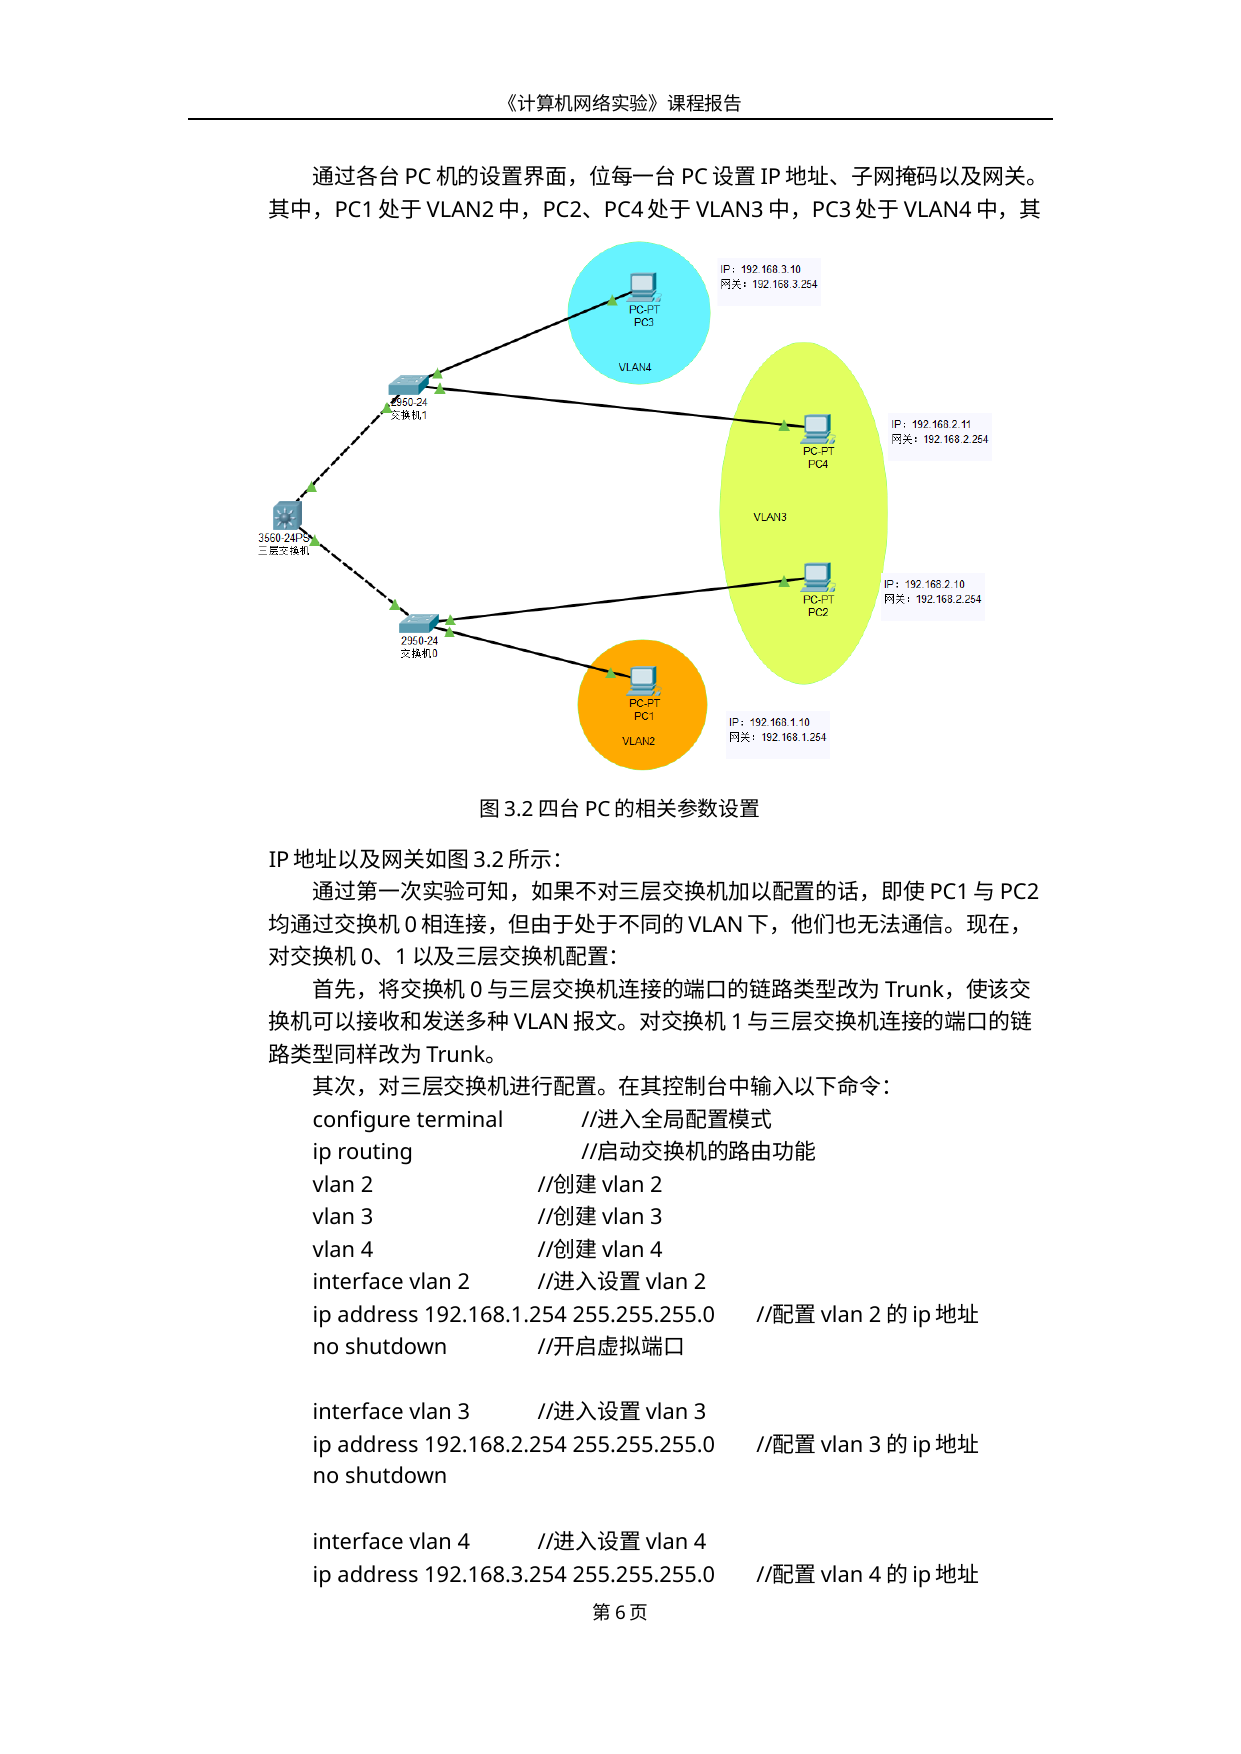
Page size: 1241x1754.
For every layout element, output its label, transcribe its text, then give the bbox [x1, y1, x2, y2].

list ip address 192.168.3.254 255.255.255.0 //配置vlan 4的ip地址 [269, 1556, 1053, 1589]
list vlan 2 //创建vlan 2 [269, 1166, 1053, 1199]
list ip address 192.168.1.254 255.255.255.0 //配置vlan 2的ip地址 [269, 1296, 1053, 1329]
list configure terminal //进入全局配置模式 [269, 1101, 1053, 1134]
list ip address 192.168.2.254 255.255.255.0 //配置vlan 3的ip地址 [269, 1426, 1053, 1459]
list no shutdown //开启虚拟端口 [269, 1329, 1053, 1361]
list vlan 3 //创建vlan 3 [269, 1199, 1053, 1231]
list interface vlan 4 //进入设置vlan 4 [269, 1524, 1053, 1556]
list interface vlan 3 //进入设置vlan 3 [269, 1394, 1053, 1426]
picture [214, 236, 1026, 783]
list 通过第一次实验可知，如果不对三层交换机加以配置的话，即使PC1与PC2均通过交换机0相连接，但由于处于不同的VLAN下，他们也无法通信。现在，对交换机0、1以及三层交换机配置： [269, 874, 1053, 971]
list ip routing //启动交换机的路由功能 [269, 1134, 1053, 1166]
list 其次，对三层交换机进行配置。在其控制台中输入以下命令： [269, 1069, 1053, 1101]
list interface vlan 2 //进入设置vlan 2 [269, 1264, 1053, 1296]
list 首先，将交换机0与三层交换机连接的端口的链路类型改为Trunk，使该交换机可以接收和发送多种VLAN报文。对交换机1与三层交换机连接的端口的链路类型同样改为Trunk。 [269, 971, 1053, 1069]
list vlan 4 //创建vlan 4 [269, 1231, 1053, 1264]
list no shutdown [269, 1459, 1053, 1491]
